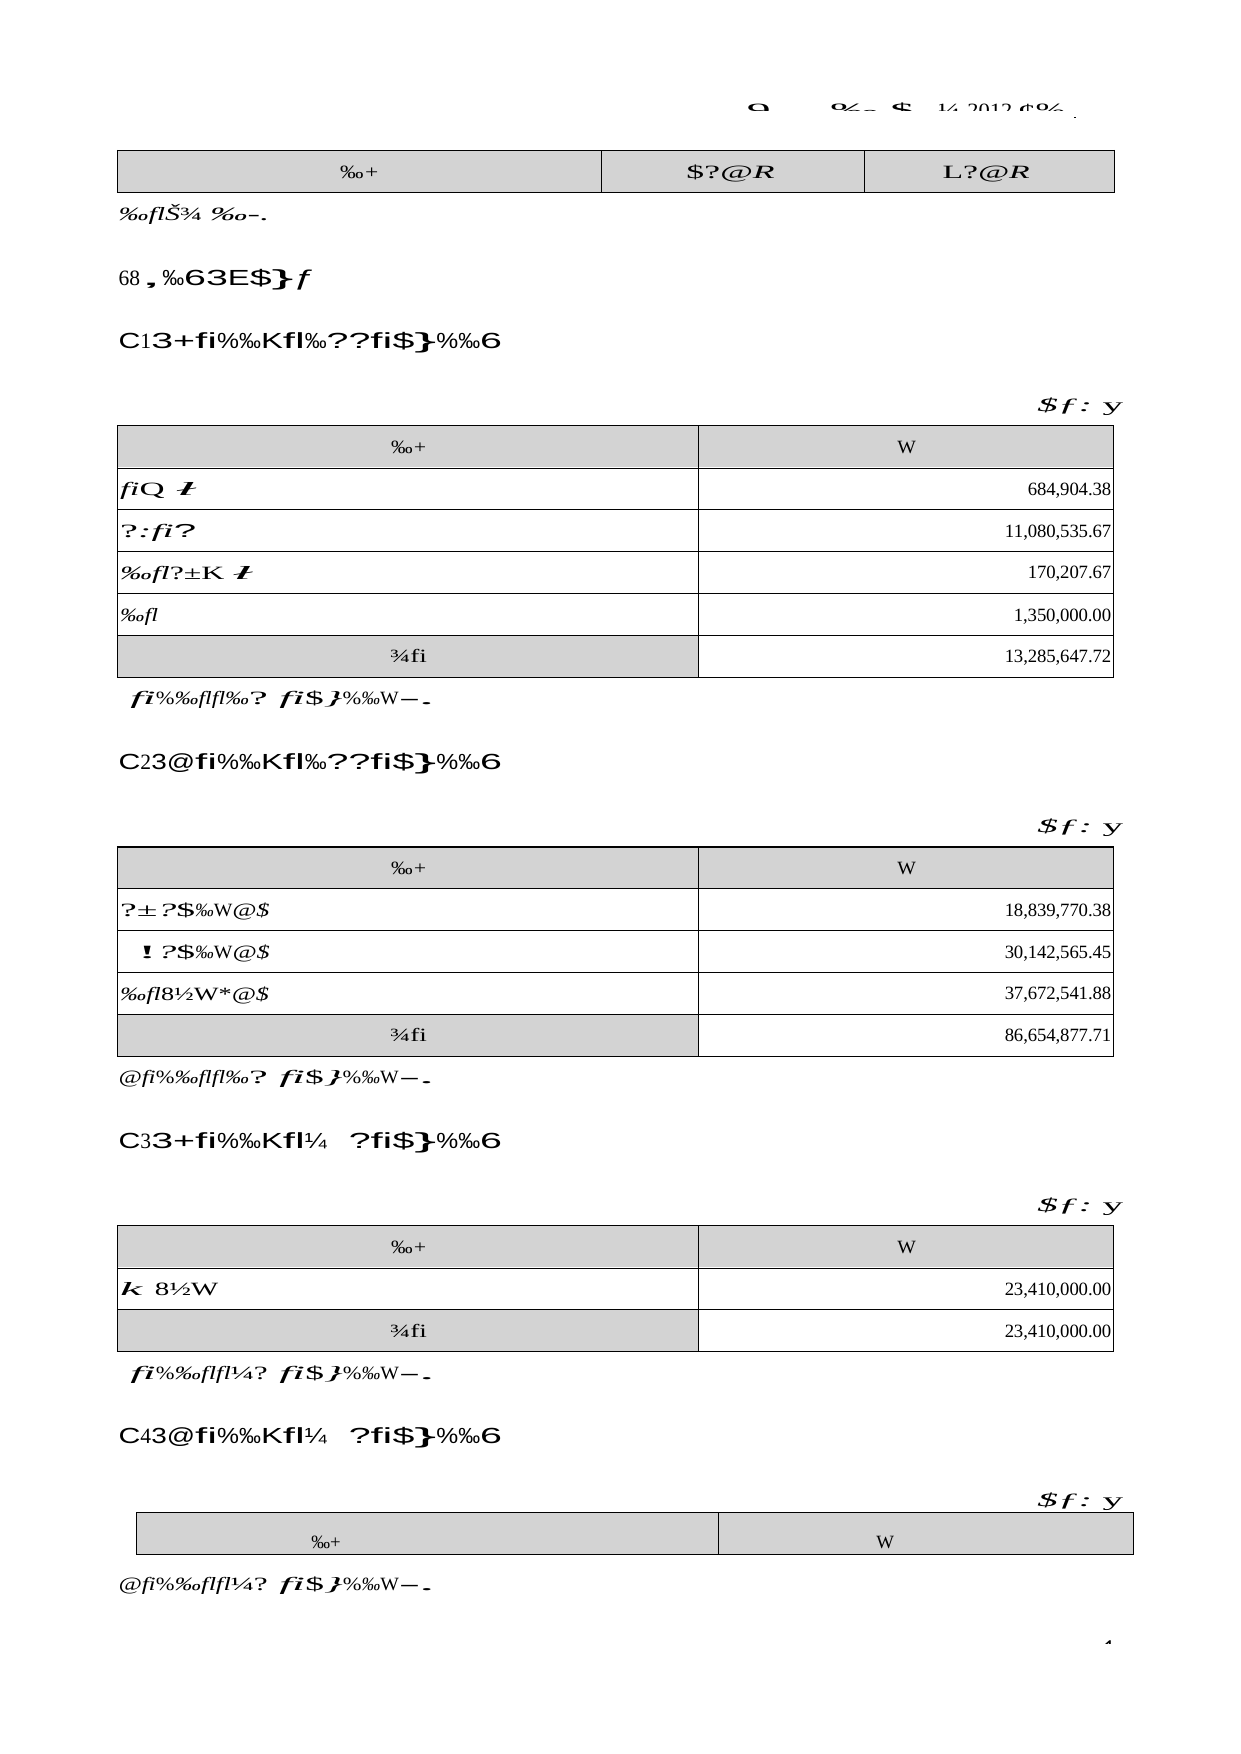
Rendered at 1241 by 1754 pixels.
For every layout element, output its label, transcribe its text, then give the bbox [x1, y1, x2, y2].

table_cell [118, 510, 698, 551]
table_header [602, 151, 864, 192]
text @fi%‰flfl¼? fi$}%‰W-. [118, 1573, 1134, 1595]
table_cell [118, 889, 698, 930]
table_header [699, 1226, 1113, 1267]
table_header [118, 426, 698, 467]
text C33+fi%‰Kfl¼ ?fi$}%‰6 [118, 1128, 1134, 1153]
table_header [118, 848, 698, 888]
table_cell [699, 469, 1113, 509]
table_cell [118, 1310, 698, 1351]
text 68,‰63E$}ƒ [118, 264, 1134, 290]
text $ƒ: y [106, 1194, 1123, 1216]
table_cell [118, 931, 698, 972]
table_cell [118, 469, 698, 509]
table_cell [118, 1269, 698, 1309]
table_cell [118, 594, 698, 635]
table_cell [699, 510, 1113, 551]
text $ƒ: y [106, 1489, 1123, 1511]
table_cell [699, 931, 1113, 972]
text C23@fi%‰Kfl‰??fi$}%‰6 [118, 749, 1134, 774]
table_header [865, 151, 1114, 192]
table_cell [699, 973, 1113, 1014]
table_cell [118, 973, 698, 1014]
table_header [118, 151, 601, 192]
text C43@fi%‰Kfl¼ ?fi$}%‰6 [118, 1423, 1134, 1449]
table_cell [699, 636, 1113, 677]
text ‰flŠ¾ ‰-. [118, 202, 1134, 224]
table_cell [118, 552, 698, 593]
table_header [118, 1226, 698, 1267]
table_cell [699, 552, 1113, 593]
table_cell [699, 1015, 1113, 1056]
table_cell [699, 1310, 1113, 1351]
text fi%‰flfl¼? fi$}%‰W-. [118, 1362, 1134, 1383]
text @fi%‰flfl‰? fi$}%‰W-. [118, 1066, 1134, 1088]
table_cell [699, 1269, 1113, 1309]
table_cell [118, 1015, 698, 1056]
text $ƒ: y [106, 815, 1123, 837]
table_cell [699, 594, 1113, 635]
text fi%‰flfl‰? fi$}%‰W-. [118, 687, 1134, 709]
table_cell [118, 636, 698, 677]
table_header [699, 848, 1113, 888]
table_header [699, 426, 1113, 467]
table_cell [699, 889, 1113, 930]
text C13+fi%‰Kfl‰??fi$}%‰6 [118, 328, 1134, 354]
text $ƒ: y [106, 394, 1123, 416]
